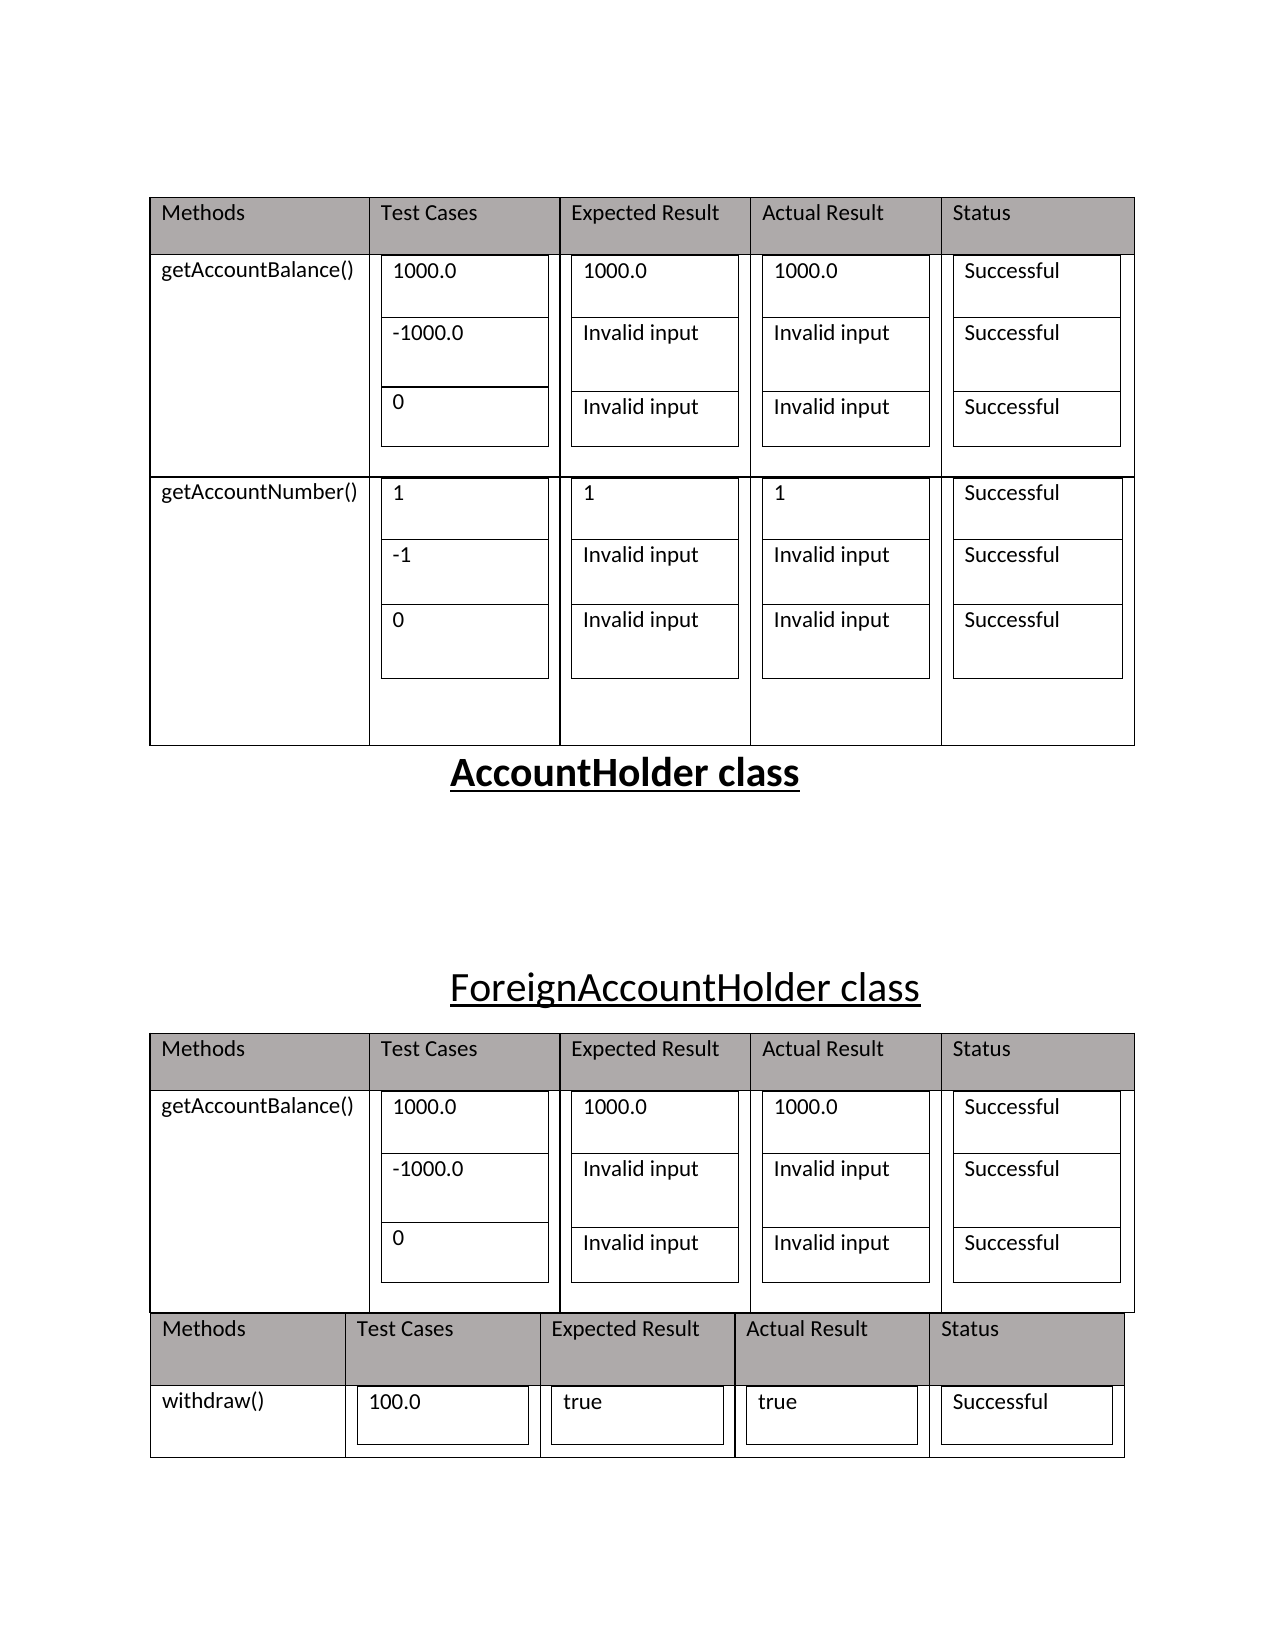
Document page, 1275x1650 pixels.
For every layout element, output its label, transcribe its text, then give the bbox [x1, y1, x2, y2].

text ForeignAccountHolder class [150, 961, 1125, 1012]
table_header Test Cases [370, 1034, 559, 1090]
table_header Actual Result [751, 1034, 941, 1090]
table_header Expected Result [541, 1314, 734, 1385]
table_cell [370, 1091, 559, 1312]
table_cell [751, 478, 941, 745]
table_header Methods [151, 198, 369, 254]
table_header Test Cases [346, 1314, 540, 1385]
table_cell [942, 255, 1134, 476]
table_header Test Cases [370, 198, 559, 254]
table_header Methods [151, 1314, 345, 1385]
table_header Status [930, 1314, 1124, 1385]
table_cell [930, 1386, 1124, 1457]
table_cell getAccountBalance() [151, 1091, 369, 1312]
table_cell [736, 1386, 929, 1457]
table_header Expected Result [561, 198, 750, 254]
table_cell getAccountNumber() [151, 478, 369, 745]
table_cell [751, 1091, 941, 1312]
table_cell [370, 255, 559, 476]
table_header Actual Result [736, 1314, 929, 1385]
table_cell [541, 1386, 734, 1457]
table_cell getAccountBalance() [151, 255, 369, 476]
table_cell [942, 1091, 1134, 1312]
table_header Expected Result [561, 1034, 750, 1090]
table_header Status [942, 198, 1134, 254]
table_cell [370, 478, 559, 745]
table_cell [561, 255, 750, 476]
table_cell [561, 478, 750, 745]
table_cell withdraw() [151, 1386, 345, 1457]
table_cell [561, 1091, 750, 1312]
table_header Actual Result [751, 198, 941, 254]
table_cell [751, 255, 941, 476]
text AccountHolder class [375, 746, 1125, 797]
table_cell [942, 478, 1134, 745]
table_cell [346, 1386, 540, 1457]
table_header Methods [151, 1034, 369, 1090]
table_header Status [942, 1034, 1134, 1090]
